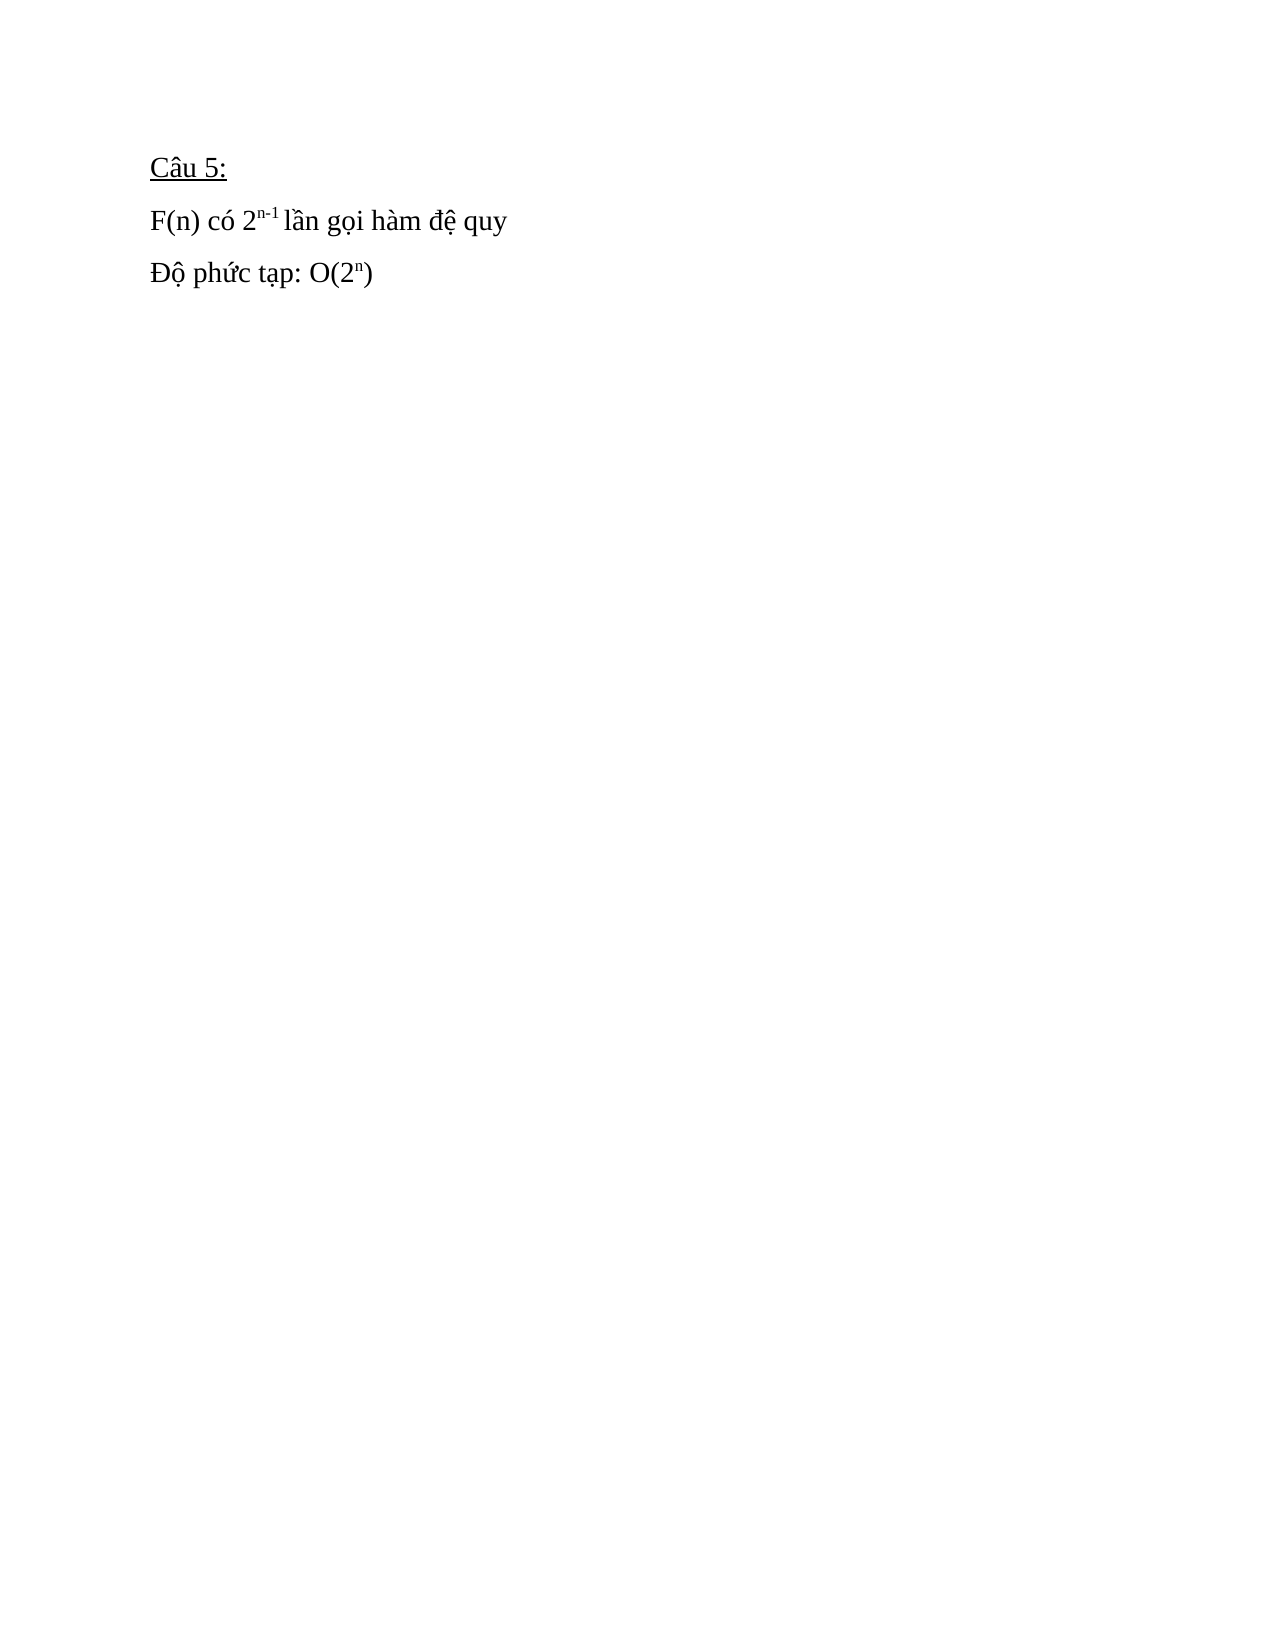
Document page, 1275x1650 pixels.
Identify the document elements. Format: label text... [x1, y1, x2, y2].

text Độ phức tạp: O(2n) [150, 256, 1125, 289]
text Câu 5: [150, 150, 1125, 183]
text F(n) có 2n-1 lần gọi hàm đệ quy [150, 203, 1125, 236]
